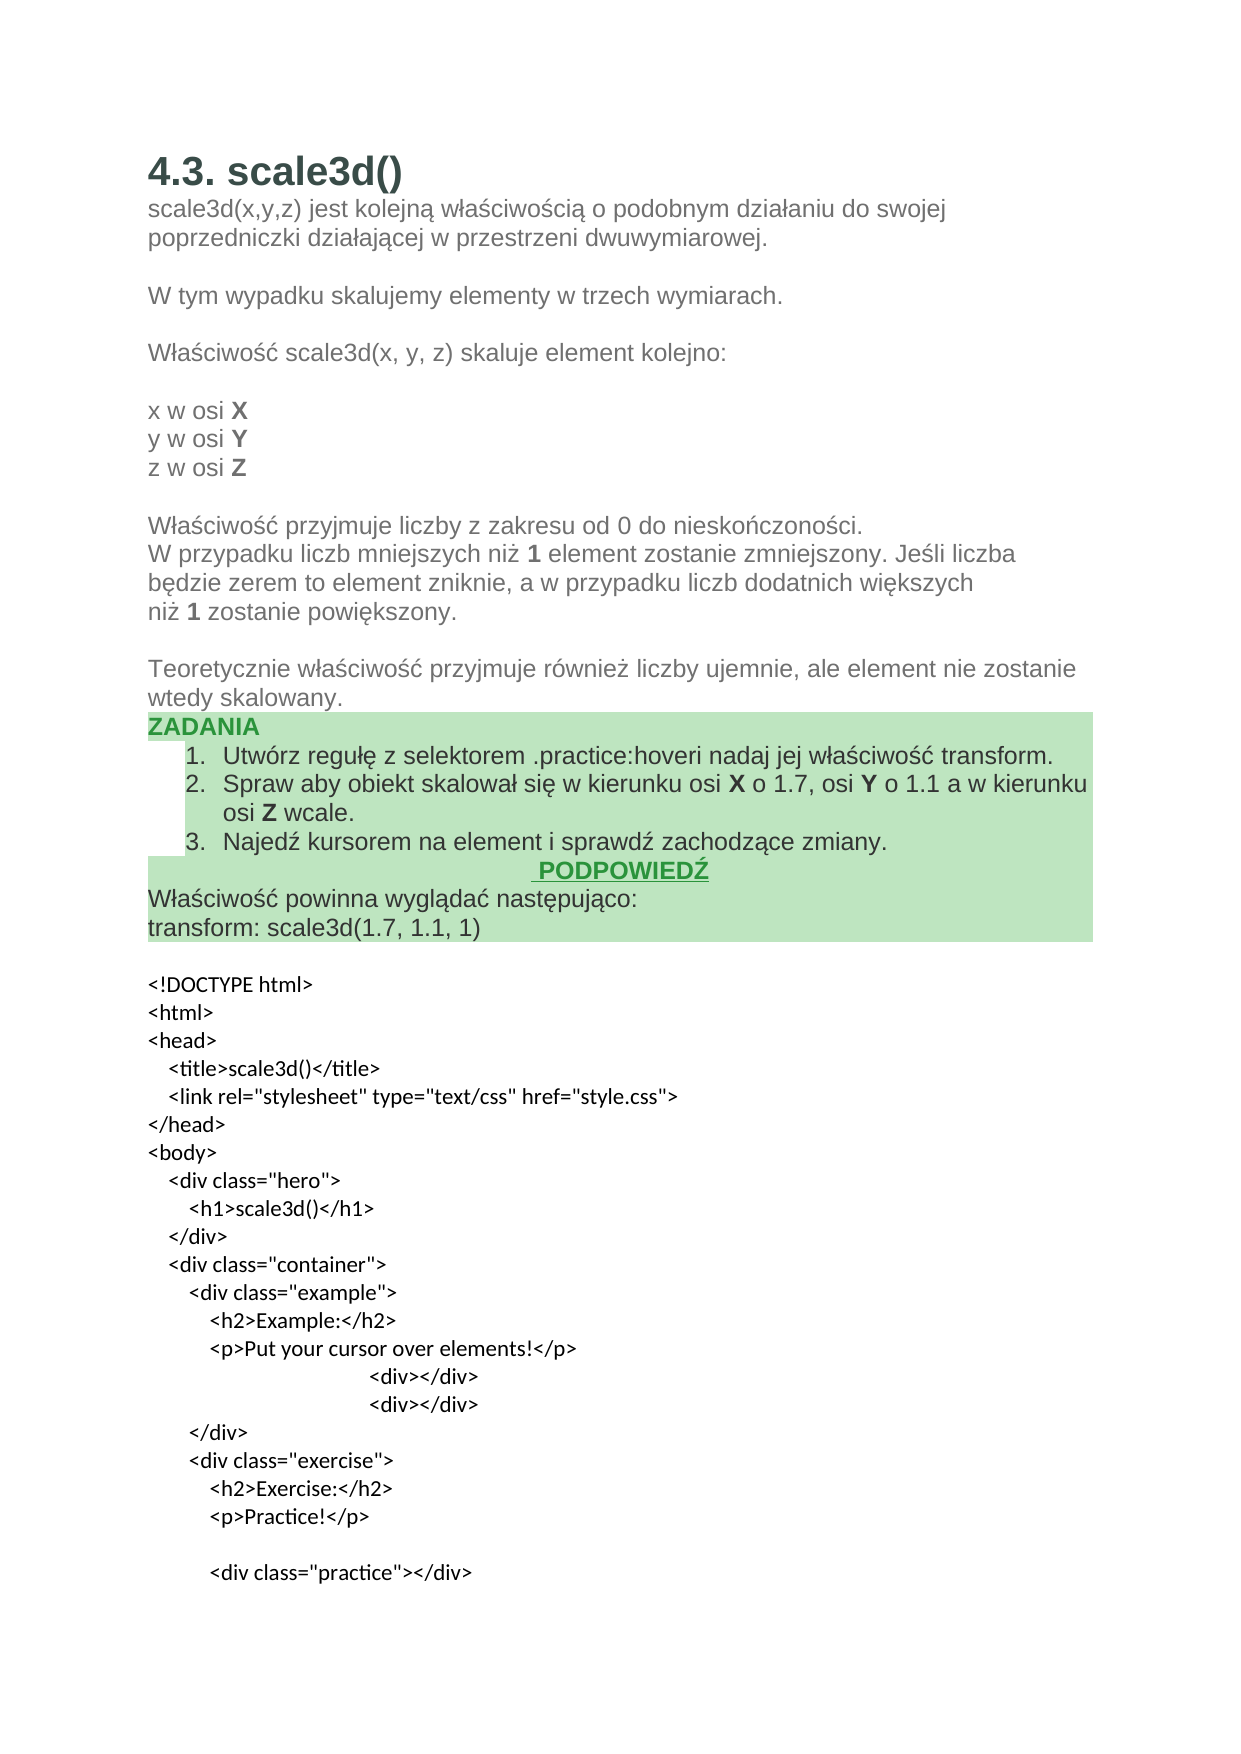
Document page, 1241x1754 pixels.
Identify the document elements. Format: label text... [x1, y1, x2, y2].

text <title>scale3d()</title> [148, 1054, 1093, 1082]
text <head> [148, 1026, 1093, 1054]
text <h2>Exercise:</h2> [148, 1474, 1093, 1502]
text <div class="container"> [148, 1250, 1093, 1278]
text Właściwość powinna wyglądać następująco: transform: scale3d(1.7, 1.1, 1) [148, 884, 1093, 942]
text </div> [148, 1222, 1093, 1250]
text <h1>scale3d()</h1> [148, 1194, 1093, 1222]
text <!DOCTYPE html> [148, 970, 1093, 998]
text <p>Practice!</p> [148, 1502, 1093, 1530]
text <div></div> [148, 1390, 1093, 1418]
text <p>Put your cursor over elements!</p> [148, 1334, 1093, 1362]
list Najedź kursorem na element i sprawdź zachodzące zmiany. [185, 827, 1093, 856]
text scale3d(x,y,z) jest kolejną właściwością o podobnym działaniu do swojej poprzedniczki działającej w przestrzeni dwuwymiarowej. W tym wypadku skalujemy elementy w trzech wymiarach. Właściwość scale3d(x, y, z) skaluje element kolejno: x w osi X y w osi Y z w osi Z Właściwość przyjmuje liczby z zakresu od 0 do nieskończoności. W przypadku liczb mniejszych niż 1 element zostanie zmniejszony. Jeśli liczba będzie zerem to element zniknie, a w przypadku liczb dodatnich większych niż 1 zostanie powiększony. Teoretycznie właściwość przyjmuje również liczby ujemnie, ale element nie zostanie wtedy skalowany. [148, 194, 1093, 712]
text </head> [148, 1110, 1093, 1138]
text <link rel="stylesheet" type="text/css" href="style.css"> [148, 1082, 1093, 1110]
text <div class="exercise"> [148, 1446, 1093, 1474]
text <body> [148, 1138, 1093, 1166]
text <div></div> [148, 1362, 1093, 1390]
list Utwórz regułę z selektorem .practice:hoveri nadaj jej właściwość transform. [185, 741, 1093, 769]
text ZADANIA [148, 712, 1093, 741]
text PODPOWIEDŹ [148, 856, 1093, 884]
list Spraw aby obiekt skalował się w kierunku osi X o 1.7, osi Y o 1.1 a w kierunku osi Z wcale. [185, 769, 1093, 827]
text <div class="hero"> [148, 1166, 1093, 1194]
text <html> [148, 998, 1093, 1026]
text <div class="practice"></div> [148, 1558, 1093, 1586]
text <h2>Example:</h2> [148, 1306, 1093, 1334]
text <div class="example"> [148, 1278, 1093, 1306]
text 4.3. scale3d() [148, 148, 1093, 194]
text </div> [148, 1418, 1093, 1446]
